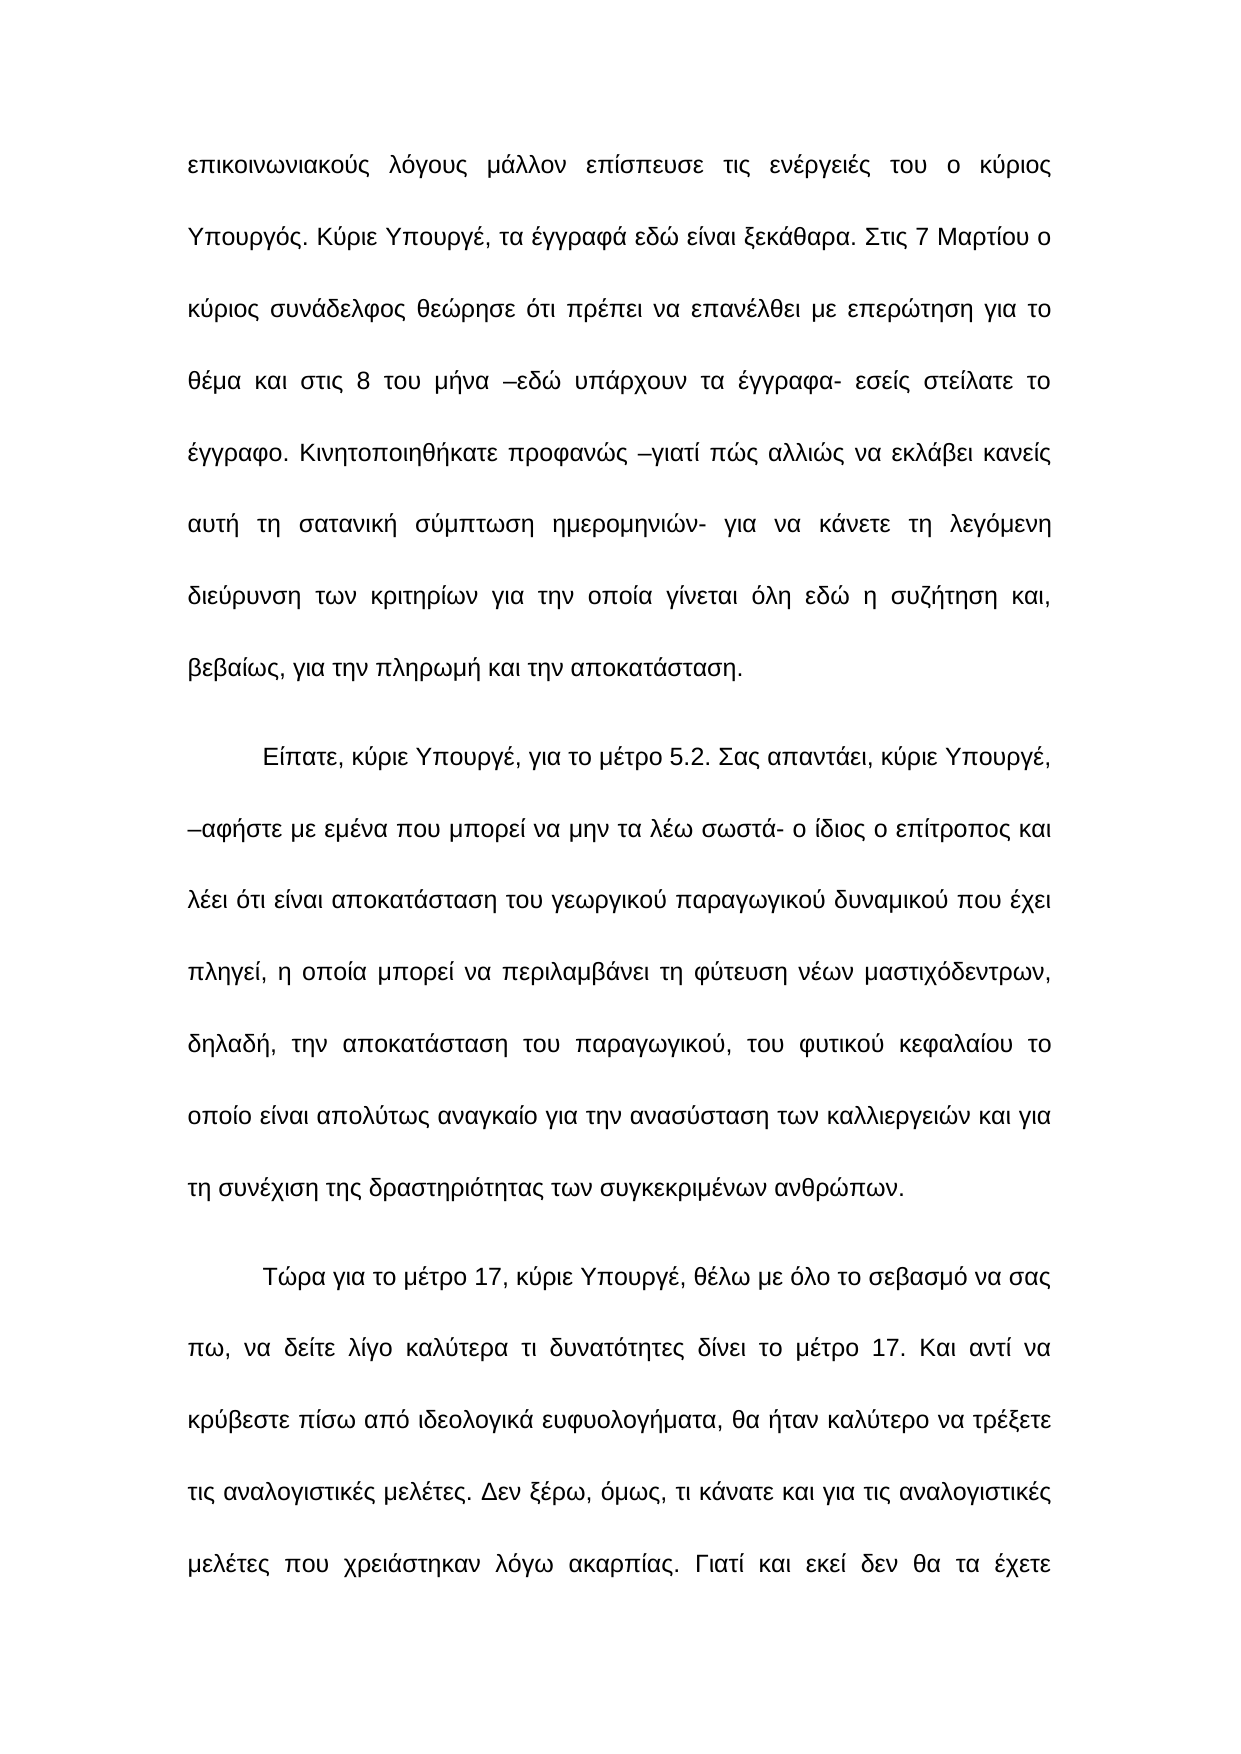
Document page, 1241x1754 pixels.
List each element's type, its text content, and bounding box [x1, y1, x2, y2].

text Είπατε, κύριε Υπουργέ, για το μέτρο 5.2. Σας απαντάει, κύριε Υπουργέ, –αφήστε με εμένα που μπορεί να μην τα λέω σωστά- ο ίδιος ο επίτροπος και λέει ότι είναι αποκατάσταση του γεωργικού παραγωγικού δυναμικού που έχει πληγεί, η οποία μπορεί να περιλαμβάνει τη φύτευση νέων μαστιχόδεντρων, δηλαδή, την αποκατάσταση του παραγωγικού, του φυτικού κεφαλαίου το οποίο είναι απολύτως αναγκαίο για την ανασύσταση των καλλιεργειών και για τη συνέχιση της δραστηριότητας των συγκεκριμένων ανθρώπων. [187, 742, 1053, 1202]
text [187, 1261, 1053, 1578]
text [187, 150, 1053, 682]
